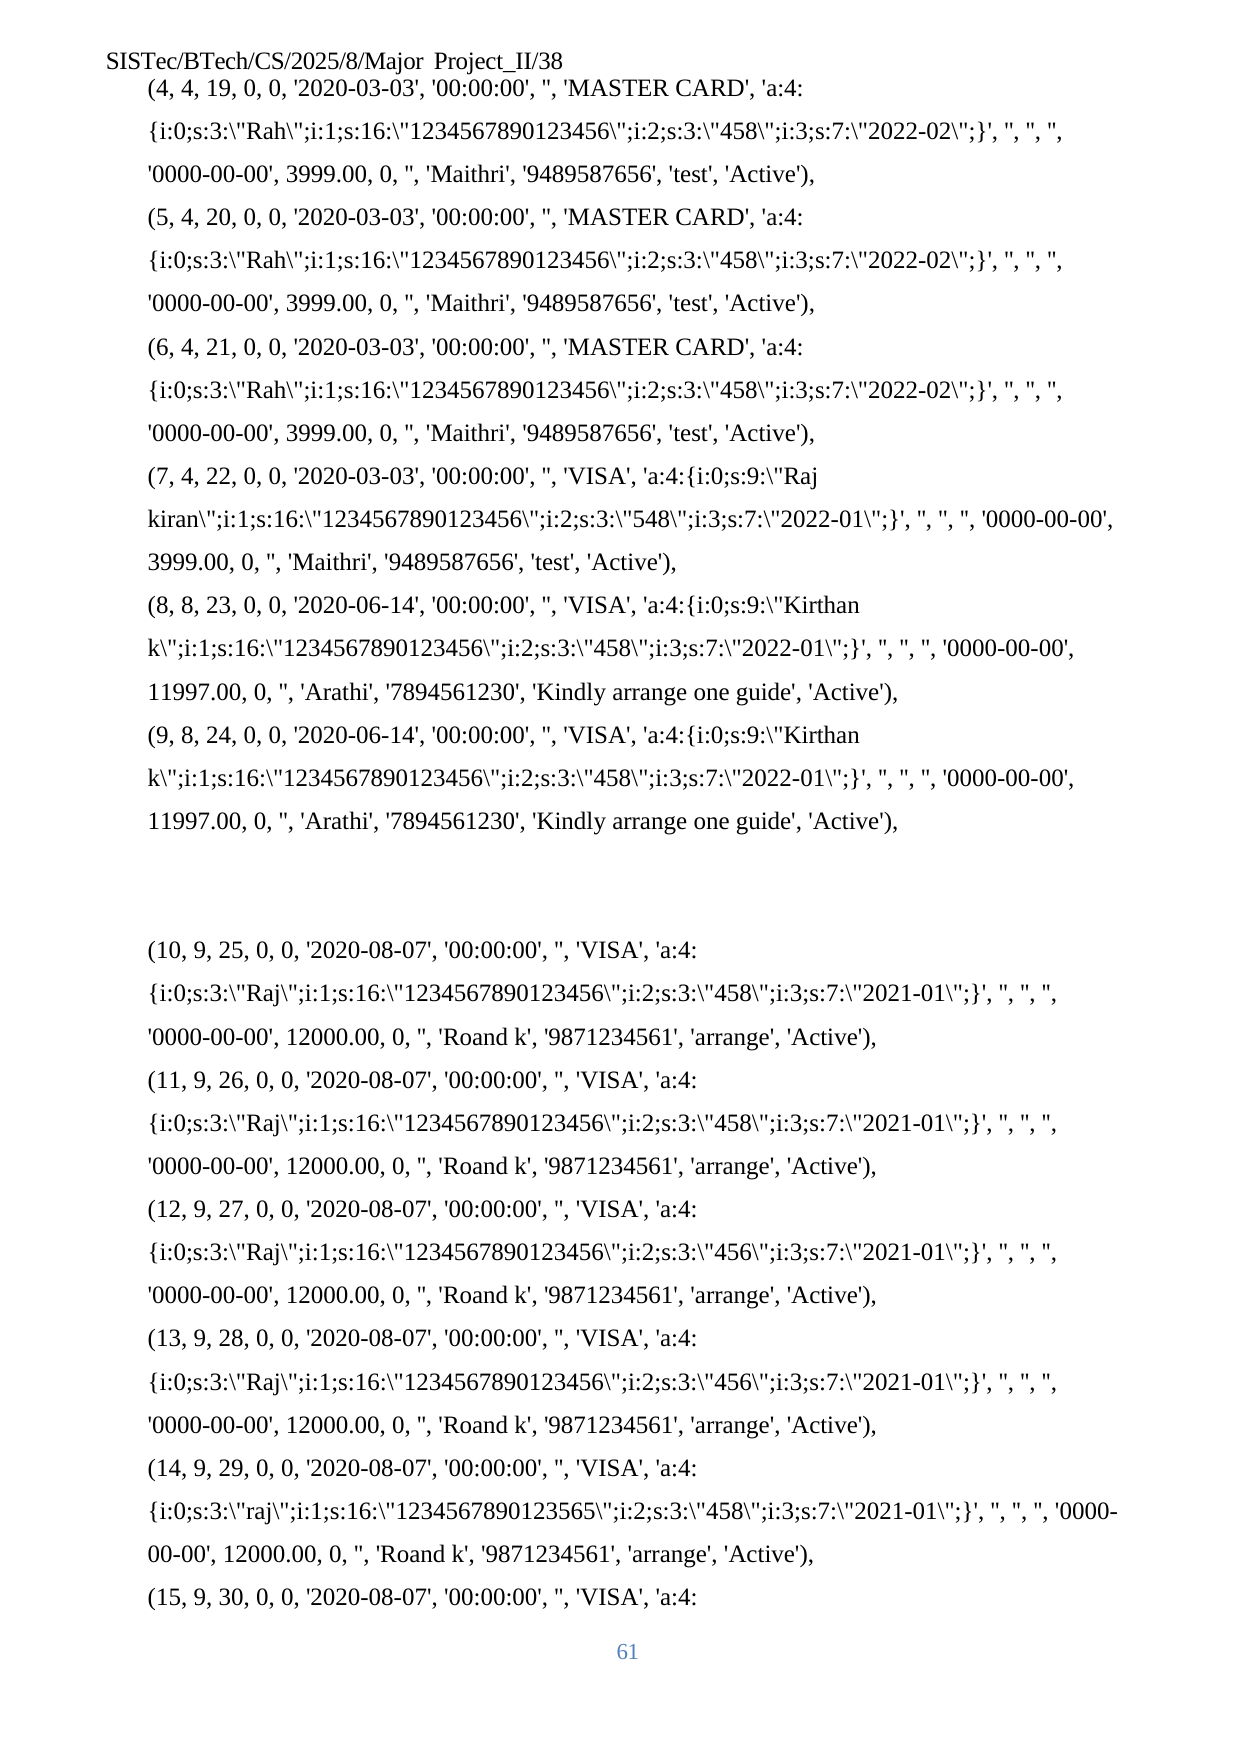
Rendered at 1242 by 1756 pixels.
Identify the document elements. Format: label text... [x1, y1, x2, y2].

text (7, 4, 22, 0, 0, '2020-03-03', '00:00:00', '', 'VISA', 'a:4:{i:0;s:9:\"Raj kiran\";i:1;s:16:\"1234567890123456\";i:2;s:3:\"548\";i:3;s:7:\"2022-01\";}', '', '', '', '0000-00-00', 3999.00, 0, '', 'Maithri', '9489587656', 'test', 'Active'), [147, 461, 1124, 576]
text (12, 9, 27, 0, 0, '2020-08-07', '00:00:00', '', 'VISA', 'a:4:{i:0;s:3:\"Raj\";i:1;s:16:\"1234567890123456\";i:2;s:3:\"456\";i:3;s:7:\"2021-01\";}', '', '', '', '0000-00-00', 12000.00, 0, '', 'Roand k', '9871234561', 'arrange', 'Active'), [147, 1194, 1124, 1309]
text (14, 9, 29, 0, 0, '2020-08-07', '00:00:00', '', 'VISA', 'a:4:{i:0;s:3:\"raj\";i:1;s:16:\"1234567890123565\";i:2;s:3:\"458\";i:3;s:7:\"2021-01\";}', '', '', '', '0000-00-00', 12000.00, 0, '', 'Roand k', '9871234561', 'arrange', 'Active'), [147, 1453, 1124, 1568]
text (6, 4, 21, 0, 0, '2020-03-03', '00:00:00', '', 'MASTER CARD', 'a:4:{i:0;s:3:\"Rah\";i:1;s:16:\"1234567890123456\";i:2;s:3:\"458\";i:3;s:7:\"2022-02\";}', '', '', '', '0000-00-00', 3999.00, 0, '', 'Maithri', '9489587656', 'test', 'Active'), [147, 332, 1124, 447]
text (11, 9, 26, 0, 0, '2020-08-07', '00:00:00', '', 'VISA', 'a:4:{i:0;s:3:\"Raj\";i:1;s:16:\"1234567890123456\";i:2;s:3:\"458\";i:3;s:7:\"2021-01\";}', '', '', '', '0000-00-00', 12000.00, 0, '', 'Roand k', '9871234561', 'arrange', 'Active'), [147, 1065, 1124, 1180]
text (8, 8, 23, 0, 0, '2020-06-14', '00:00:00', '', 'VISA', 'a:4:{i:0;s:9:\"Kirthan k\";i:1;s:16:\"1234567890123456\";i:2;s:3:\"458\";i:3;s:7:\"2022-01\";}', '', '', '', '0000-00-00', 11997.00, 0, '', 'Arathi', '7894561230', 'Kindly arrange one guide', 'Active'), [147, 590, 1124, 705]
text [147, 1582, 1124, 1611]
text (9, 8, 24, 0, 0, '2020-06-14', '00:00:00', '', 'VISA', 'a:4:{i:0;s:9:\"Kirthan k\";i:1;s:16:\"1234567890123456\";i:2;s:3:\"458\";i:3;s:7:\"2022-01\";}', '', '', '', '0000-00-00', 11997.00, 0, '', 'Arathi', '7894561230', 'Kindly arrange one guide', 'Active'), [147, 720, 1124, 835]
text (10, 9, 25, 0, 0, '2020-08-07', '00:00:00', '', 'VISA', 'a:4:{i:0;s:3:\"Raj\";i:1;s:16:\"1234567890123456\";i:2;s:3:\"458\";i:3;s:7:\"2021-01\";}', '', '', '', '0000-00-00', 12000.00, 0, '', 'Roand k', '9871234561', 'arrange', 'Active'), [147, 935, 1124, 1050]
text (4, 4, 19, 0, 0, '2020-03-03', '00:00:00', '', 'MASTER CARD', 'a:4:{i:0;s:3:\"Rah\";i:1;s:16:\"1234567890123456\";i:2;s:3:\"458\";i:3;s:7:\"2022-02\";}', '', '', '', '0000-00-00', 3999.00, 0, '', 'Maithri', '9489587656', 'test', 'Active'), [147, 73, 1124, 188]
text (13, 9, 28, 0, 0, '2020-08-07', '00:00:00', '', 'VISA', 'a:4:{i:0;s:3:\"Raj\";i:1;s:16:\"1234567890123456\";i:2;s:3:\"456\";i:3;s:7:\"2021-01\";}', '', '', '', '0000-00-00', 12000.00, 0, '', 'Roand k', '9871234561', 'arrange', 'Active'), [147, 1323, 1124, 1438]
text (5, 4, 20, 0, 0, '2020-03-03', '00:00:00', '', 'MASTER CARD', 'a:4:{i:0;s:3:\"Rah\";i:1;s:16:\"1234567890123456\";i:2;s:3:\"458\";i:3;s:7:\"2022-02\";}', '', '', '', '0000-00-00', 3999.00, 0, '', 'Maithri', '9489587656', 'test', 'Active'), [147, 202, 1124, 317]
